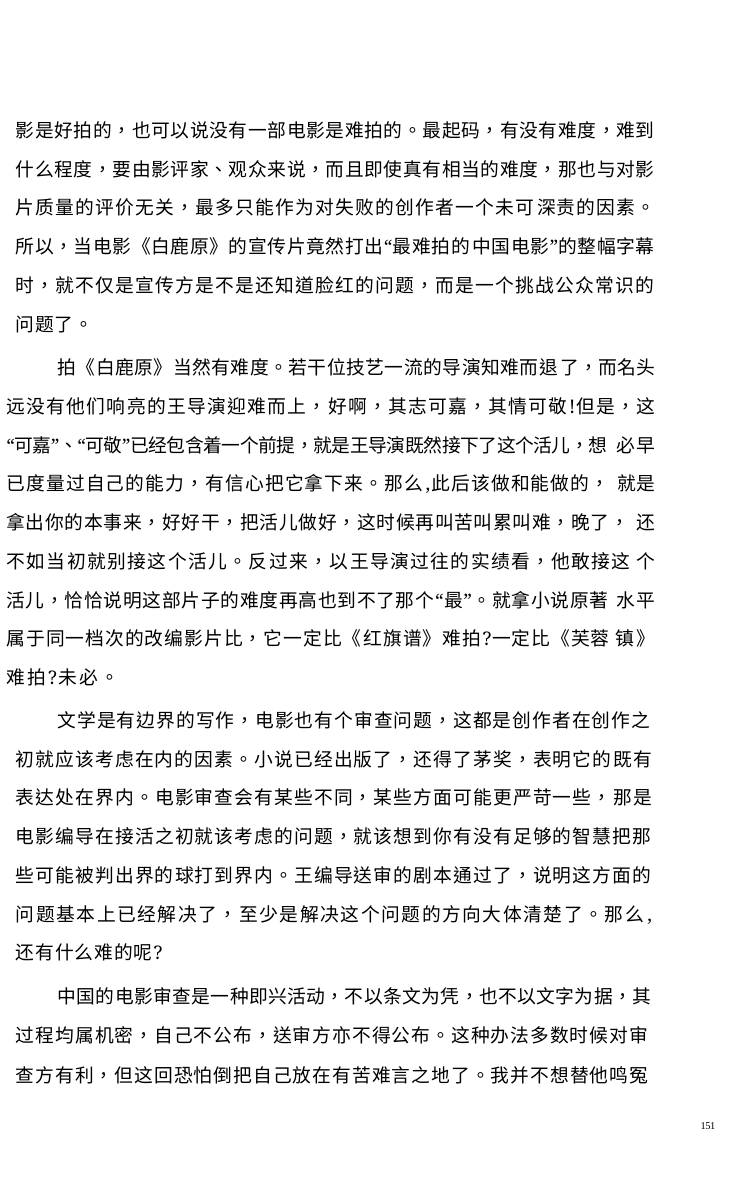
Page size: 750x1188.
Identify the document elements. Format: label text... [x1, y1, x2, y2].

text 影是好拍的，也可以说没有一部电影是难拍的。最起码，有没有难度，难到 什么程度，要由影评家、观众来说，而且即使真有相当的难度，那也与对影 片质量的评价无关，最多只能作为对失败的创作者一个未可深责的因素。 所以，当电影《白鹿原》的宣传片竟然打出“最难拍的中国电影”的整幅字幕 时，就不仅是宣传方是不是还知道脸红的问题，而是一个挑战公众常识的 问题了。 [16, 117, 655, 336]
text 文学是有边界的写作，电影也有个审查问题，这都是创作者在创作之 初就应该考虑在内的因素。小说已经出版了，还得了茅奖，表明它的既有 表达处在界内。电影审查会有某些不同，某些方面可能更严苛一些，那是 电影编导在接活之初就该考虑的问题，就该想到你有没有足够的智慧把那 些可能被判出界的球打到界内。王编导送审的剧本通过了，说明这方面的 问题基本上已经解决了，至少是解决这个问题的方向大体清楚了。那么, 还有什么难的呢? [16, 707, 652, 965]
text 拍《白鹿原》当然有难度。若干位技艺一流的导演知难而退了，而名头 远没有他们响亮的王导演迎难而上，好啊，其志可嘉，其情可敬!但是，这 “可嘉”、“可敬”已经包含着一个前提，就是王导演既然接下了这个活儿，想 必早已度量过自己的能力，有信心把它拿下来。那么,此后该做和能做的， 就是拿出你的本事来，好好干，把活儿做好，这时候再叫苦叫累叫难，晚了， 还不如当初就别接这个活儿。反过来，以王导演过往的实绩看，他敢接这 个活儿，恰恰说明这部片子的难度再高也到不了那个“最”。就拿小说原著 水平属于同一档次的改编影片比，它一定比《红旗谱》难拍?一定比《芙蓉 镇》难拍?未必。 [6, 354, 655, 690]
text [16, 983, 651, 1087]
